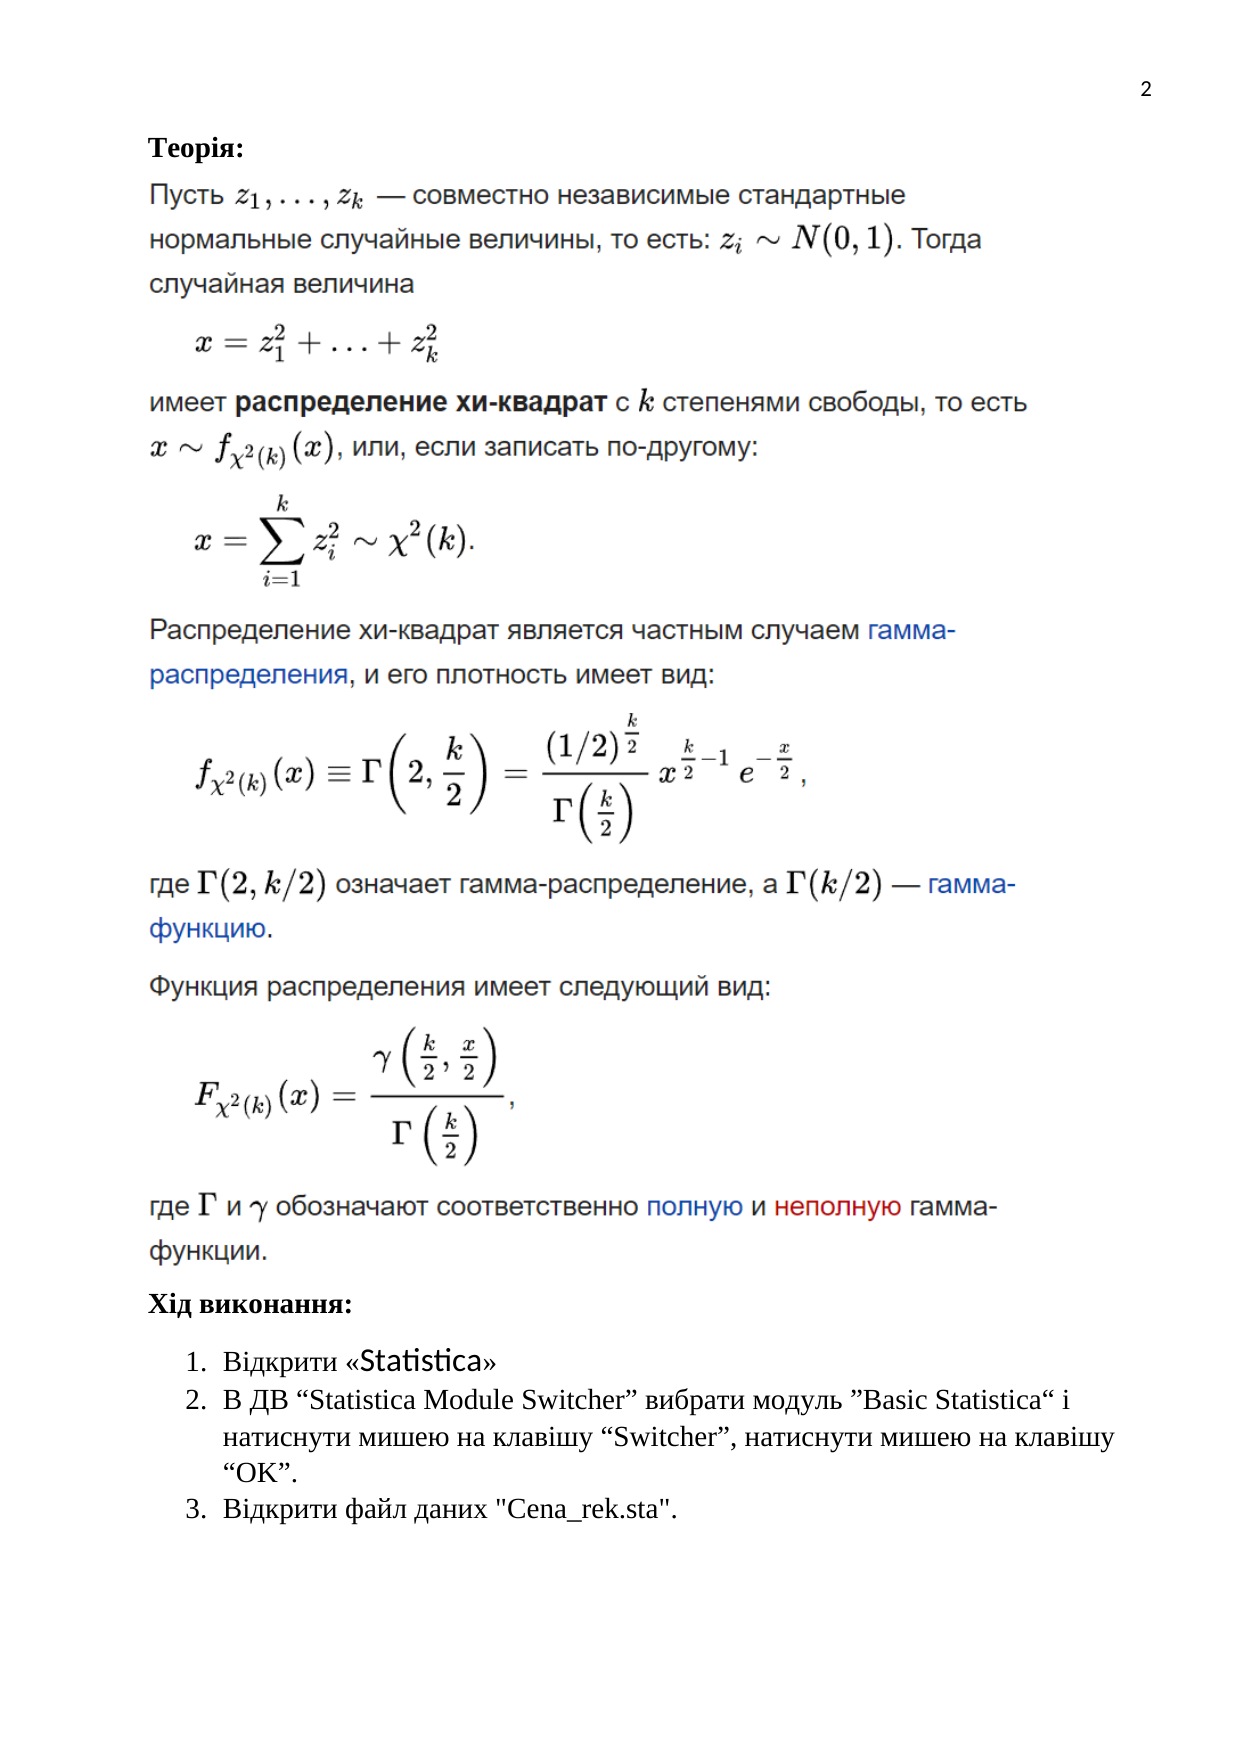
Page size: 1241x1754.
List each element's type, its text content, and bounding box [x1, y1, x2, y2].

list Відкрити файл даних "Cena_rek.sta". [185, 1491, 1152, 1524]
picture [147, 180, 1031, 1269]
list В ДВ “Statistica Module Switcher” вибрати модуль ”Basic Statistica“ і натиснути мишею на клавішу “Switcher”, натиснути мишею на клавішу “OK”. [185, 1382, 1152, 1488]
text Хід виконання: [148, 1286, 1152, 1319]
list Відкрити «Statistica» [185, 1338, 1152, 1379]
text Теорія: [148, 130, 1152, 163]
